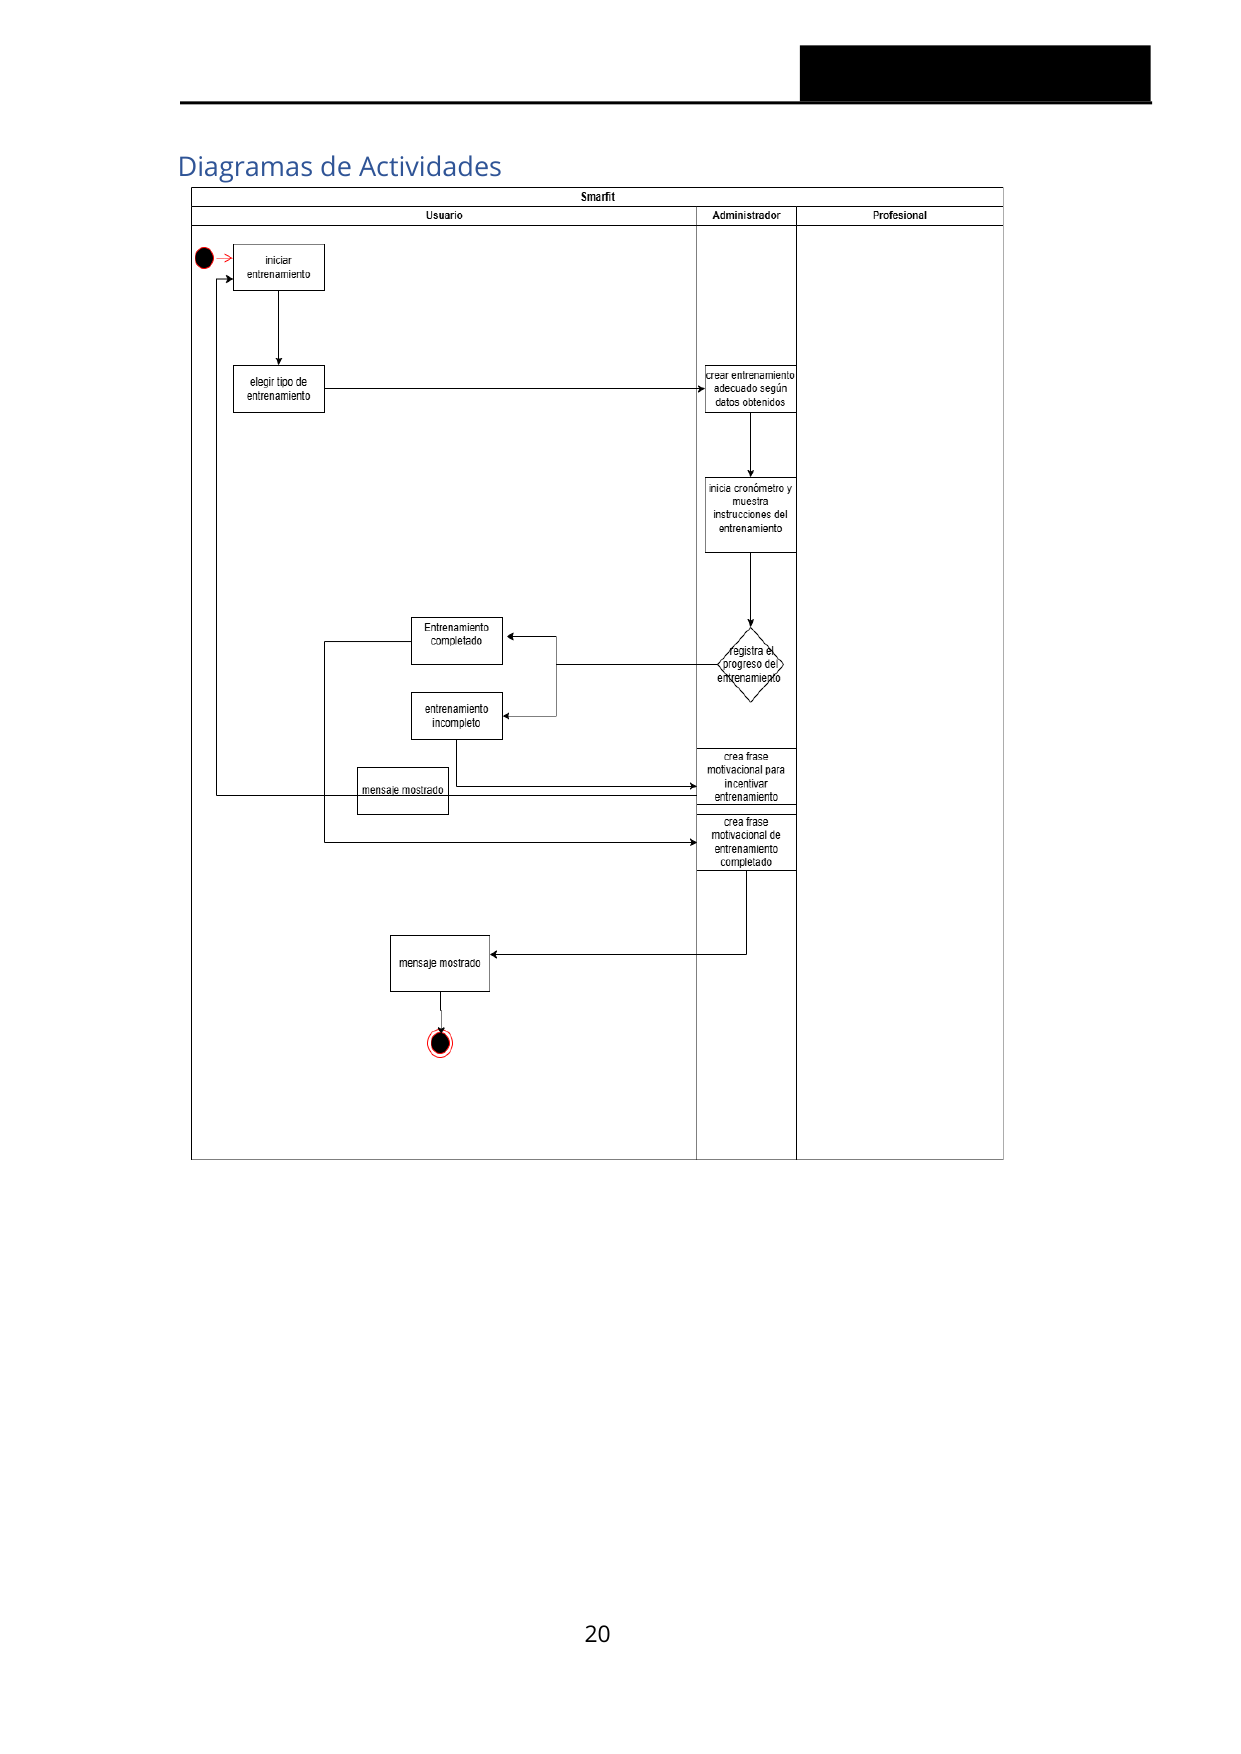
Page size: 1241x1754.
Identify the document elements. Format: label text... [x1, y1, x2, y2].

subtitle Diagramas de Actividades [177, 148, 1018, 184]
picture [191, 187, 1004, 1160]
